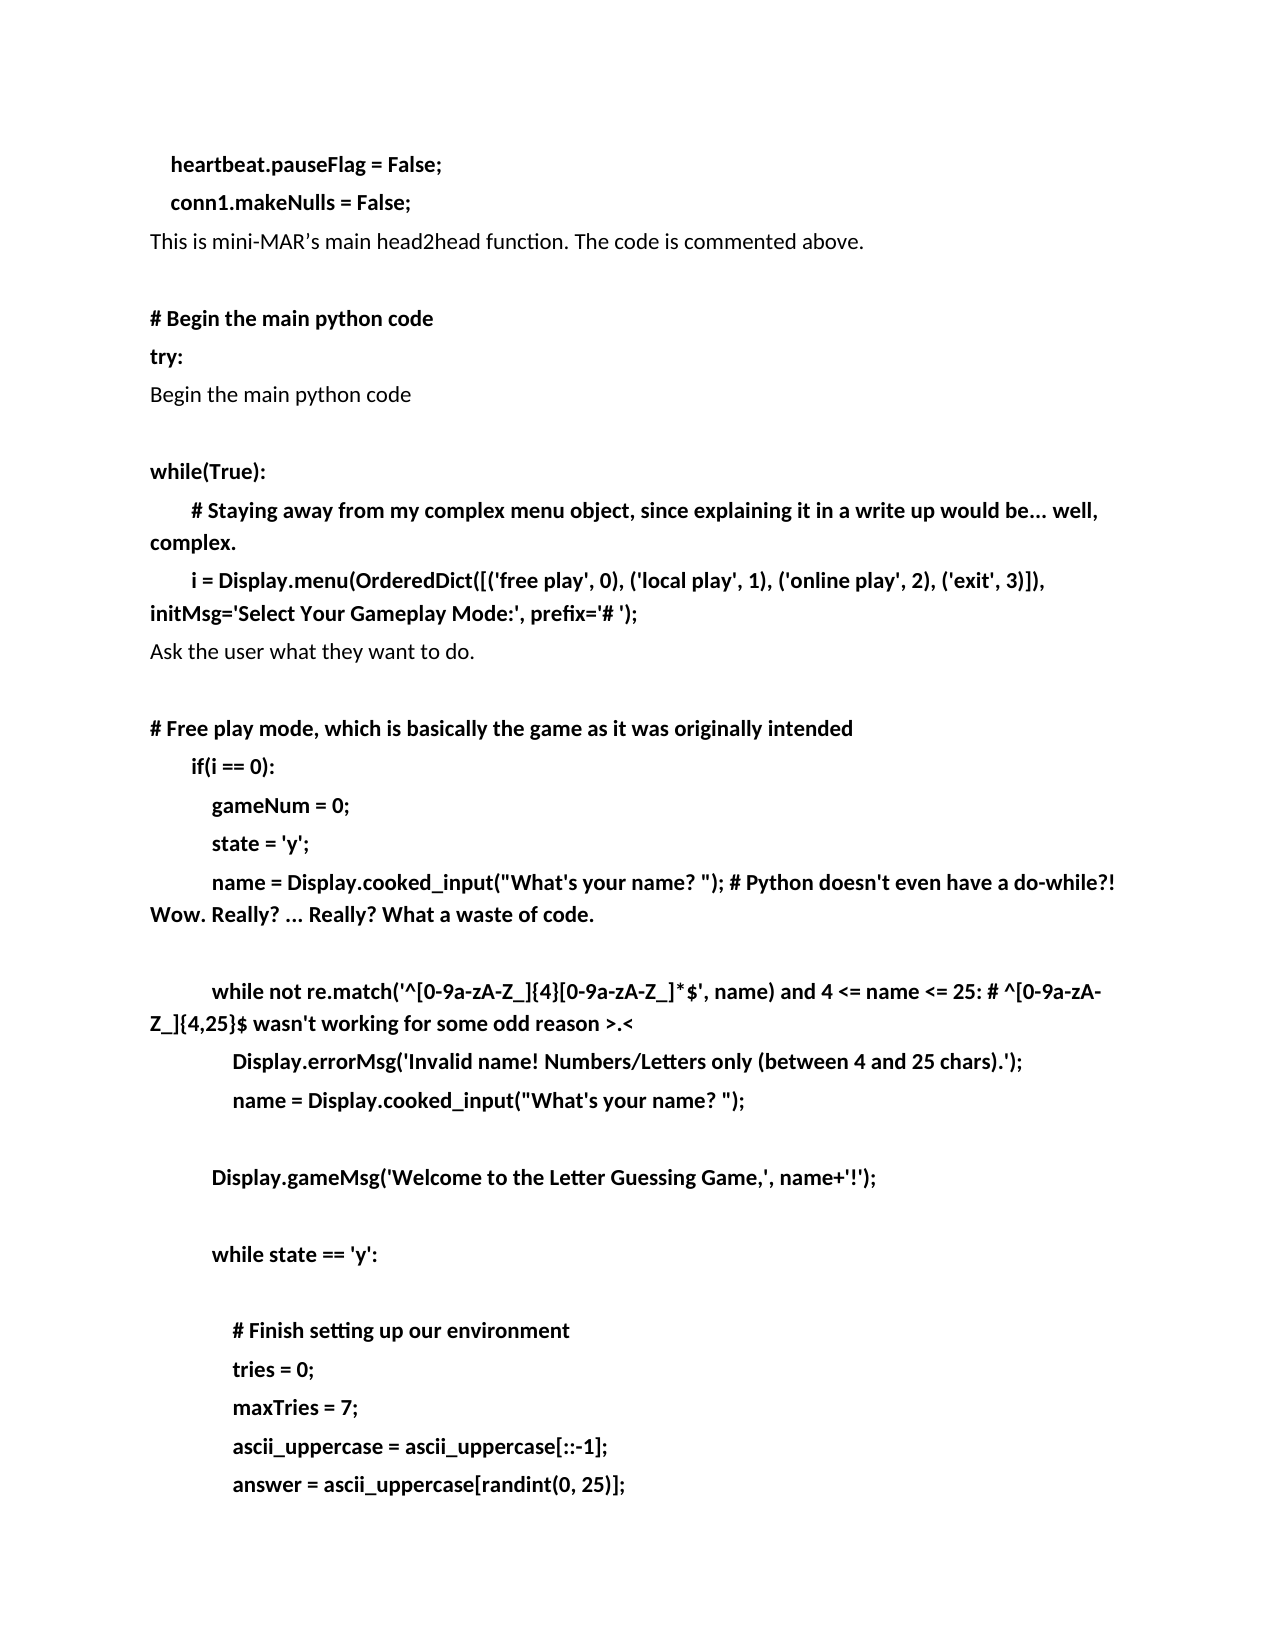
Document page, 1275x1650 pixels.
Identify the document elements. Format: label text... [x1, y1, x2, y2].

text Display.errorMsg('Invalid name! Numbers/Letters only (between 4 and 25 chars).'); [150, 1047, 1125, 1076]
text while state == 'y': [150, 1240, 1125, 1268]
text # Begin the main python code [150, 304, 1125, 332]
text ascii_uppercase = ascii_uppercase[::-1]; [150, 1432, 1125, 1460]
text # Free play mode, which is basically the game as it was originally intended [150, 714, 1125, 742]
text name = Display.cooked_input("What's your name? "); # Python doesn't even have a do-while?! Wow. Really? ... Really? What a waste of code. [150, 868, 1125, 928]
text try: [150, 342, 1125, 370]
text maxTries = 7; [150, 1393, 1125, 1421]
text name = Display.cooked_input("What's your name? "); [150, 1086, 1125, 1114]
text # Staying away from my complex menu object, since explaining it in a write up would be... well, complex. [150, 496, 1125, 556]
text gameNum = 0; [150, 791, 1125, 819]
text heartbeat.pauseFlag = False; [150, 150, 1125, 178]
text Begin the main python code [150, 381, 1125, 409]
text while(True): [150, 457, 1125, 486]
text Ask the user what they want to do. [150, 637, 1125, 665]
text while not re.match('^[0-9a-zA-Z_]{4}[0-9a-zA-Z_]*$', name) and 4 <= name <= 25: # ^[0-9a-zA-Z_]{4,25}$ wasn't working for some odd reason >.< [150, 977, 1125, 1037]
text # Finish setting up our environment [150, 1317, 1125, 1344]
text if(i == 0): [150, 752, 1125, 781]
text tries = 0; [150, 1355, 1125, 1383]
text state = 'y'; [150, 829, 1125, 857]
text answer = ascii_uppercase[randint(0, 25)]; [150, 1470, 1125, 1498]
text Display.gameMsg('Welcome to the Letter Guessing Game,', name+'!'); [150, 1163, 1125, 1191]
text conn1.makeNulls = False; [150, 188, 1125, 216]
text This is mini-MAR’s main head2head function. The code is commented above. [150, 227, 1125, 255]
text i = Display.menu(OrderedDict([('free play', 0), ('local play', 1), ('online play', 2), ('exit', 3)]), initMsg='Select Your Gameplay Mode:', prefix='# '); [150, 567, 1125, 627]
